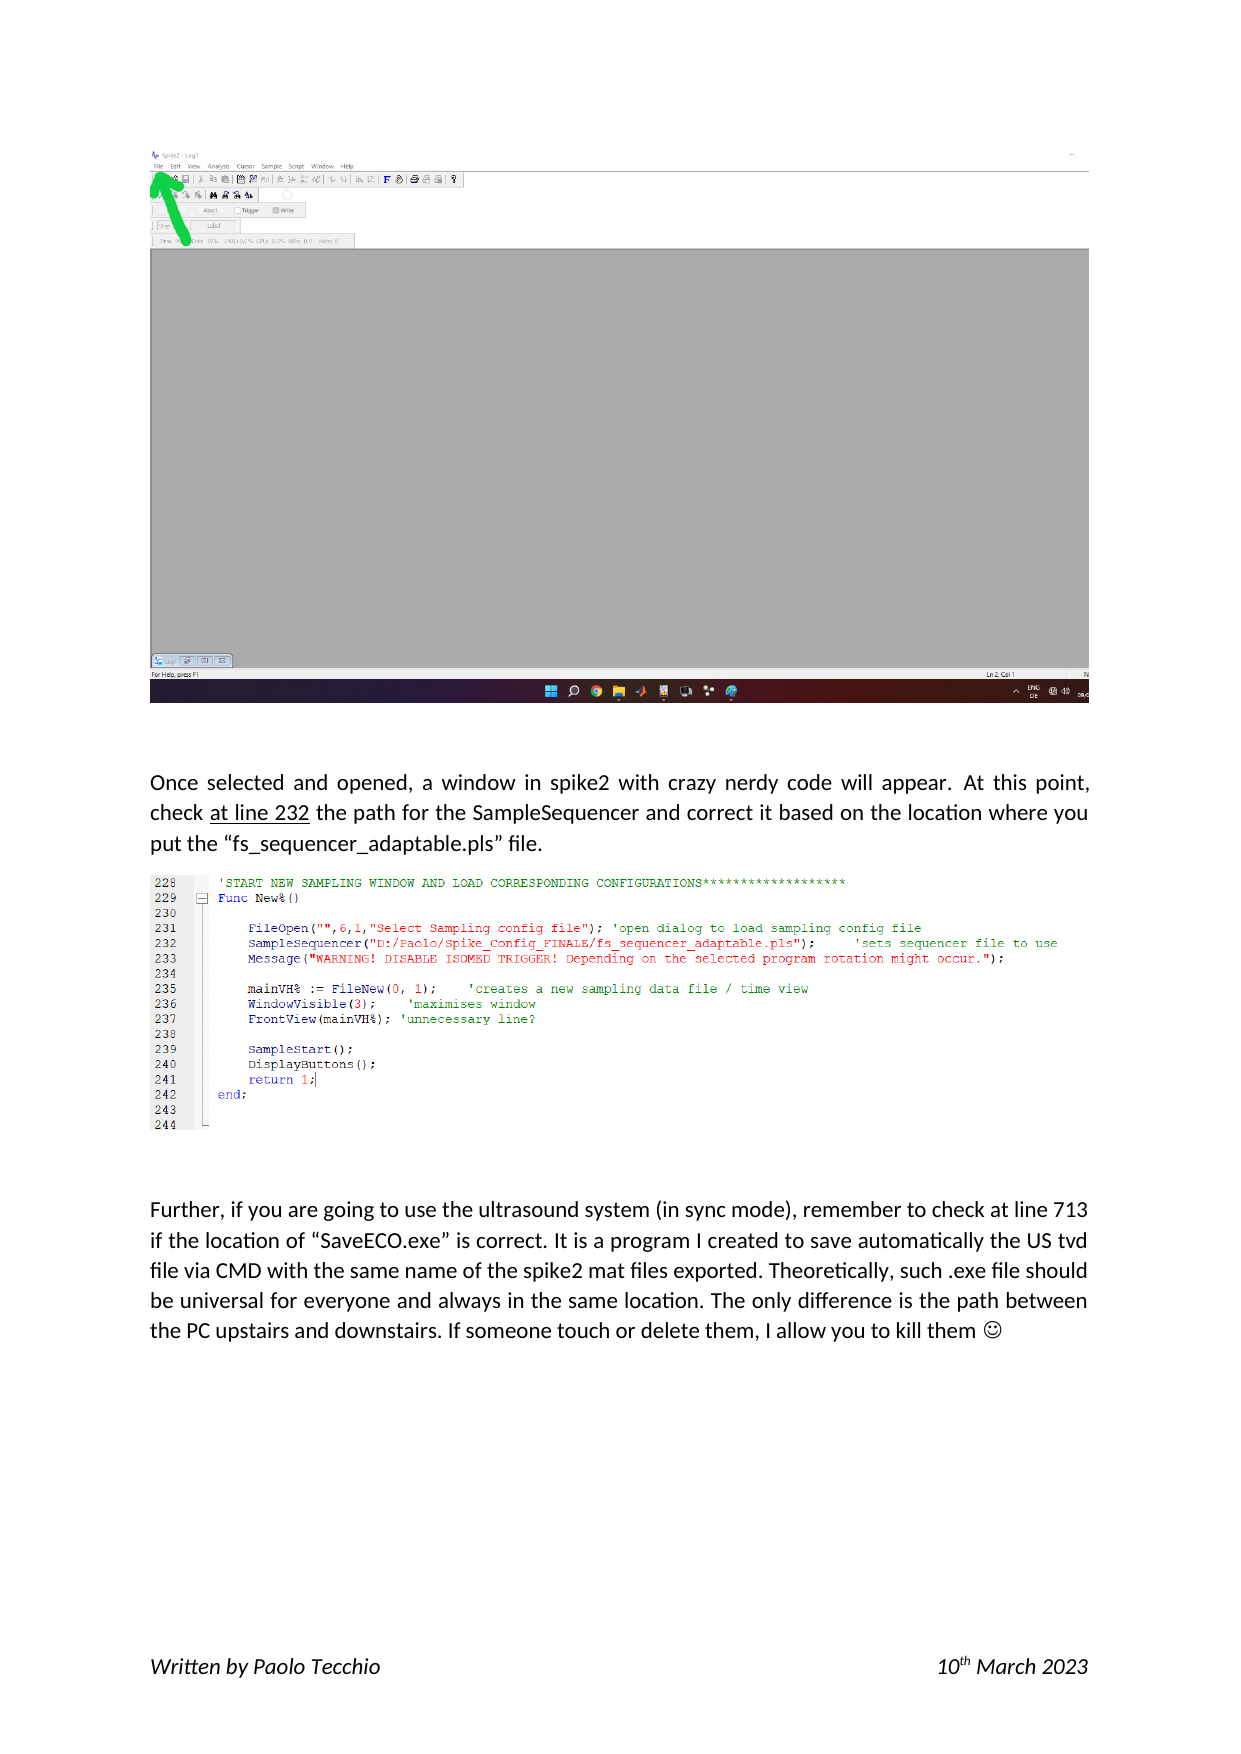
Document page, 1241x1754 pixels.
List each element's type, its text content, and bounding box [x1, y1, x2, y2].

picture [150, 150, 1089, 703]
picture [150, 875, 1091, 1130]
text Once selected and opened, a window in spike2 with crazy nerdy code will appear. At this point, check at line 232 the path for the SampleSequencer and correct it based on the location where you put the “fs_sequencer_adaptable.pls” file. [150, 768, 1090, 857]
text Further, if you are going to use the ultrasound system (in sync mode), remember to check at line 713 if the location of “SaveECO.exe” is correct. It is a program I created to save automatically the US tvd file via CMD with the same name of the spike2 mat files exported. Theoretically, such .exe file should be universal for everyone and always in the same location. The only difference is the path between the PC upstairs and downstairs. If someone touch or delete them, I allow you to kill them [150, 1196, 1090, 1344]
